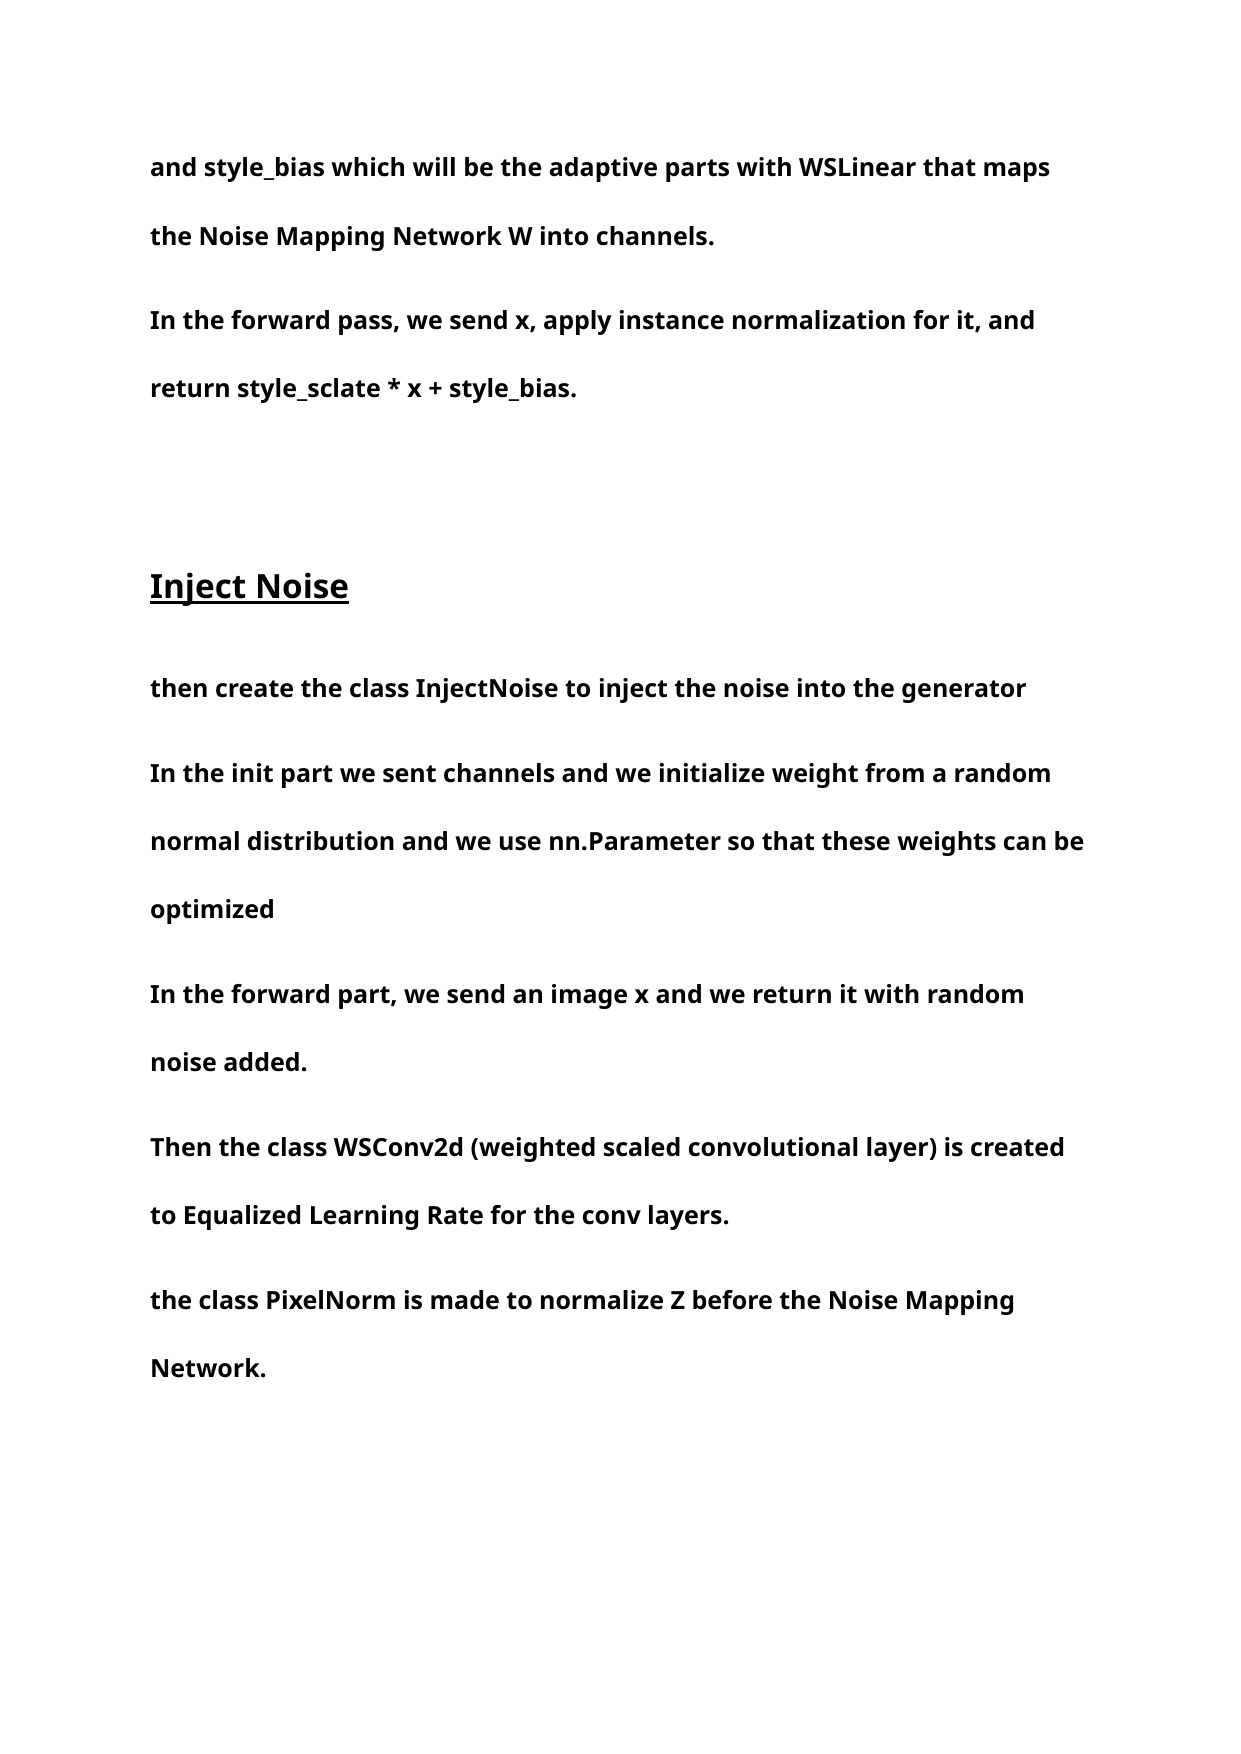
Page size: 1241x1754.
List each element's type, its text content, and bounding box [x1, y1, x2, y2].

text then create the class InjectNoise to inject the noise into the generator [150, 671, 1090, 705]
text In the init part we sent channels and we initialize weight from a random normal distribution and we use nn.Parameter so that these weights can be optimized [150, 756, 1090, 926]
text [150, 150, 1090, 252]
text In the forward part, we send an image x and we return it with random noise added. [150, 977, 1090, 1079]
text Inject Noise [150, 563, 1090, 609]
text the class PixelNorm is made to normalize Z before the Noise Mapping Network. [150, 1282, 1090, 1385]
text Then the class WSConv2d (weighted scaled convolutional layer) is created to Equalized Learning Rate for the conv layers. [150, 1129, 1090, 1232]
text In the forward pass, we send x, apply instance normalization for it, and return style_sclate * x + style_bias. [150, 303, 1090, 405]
